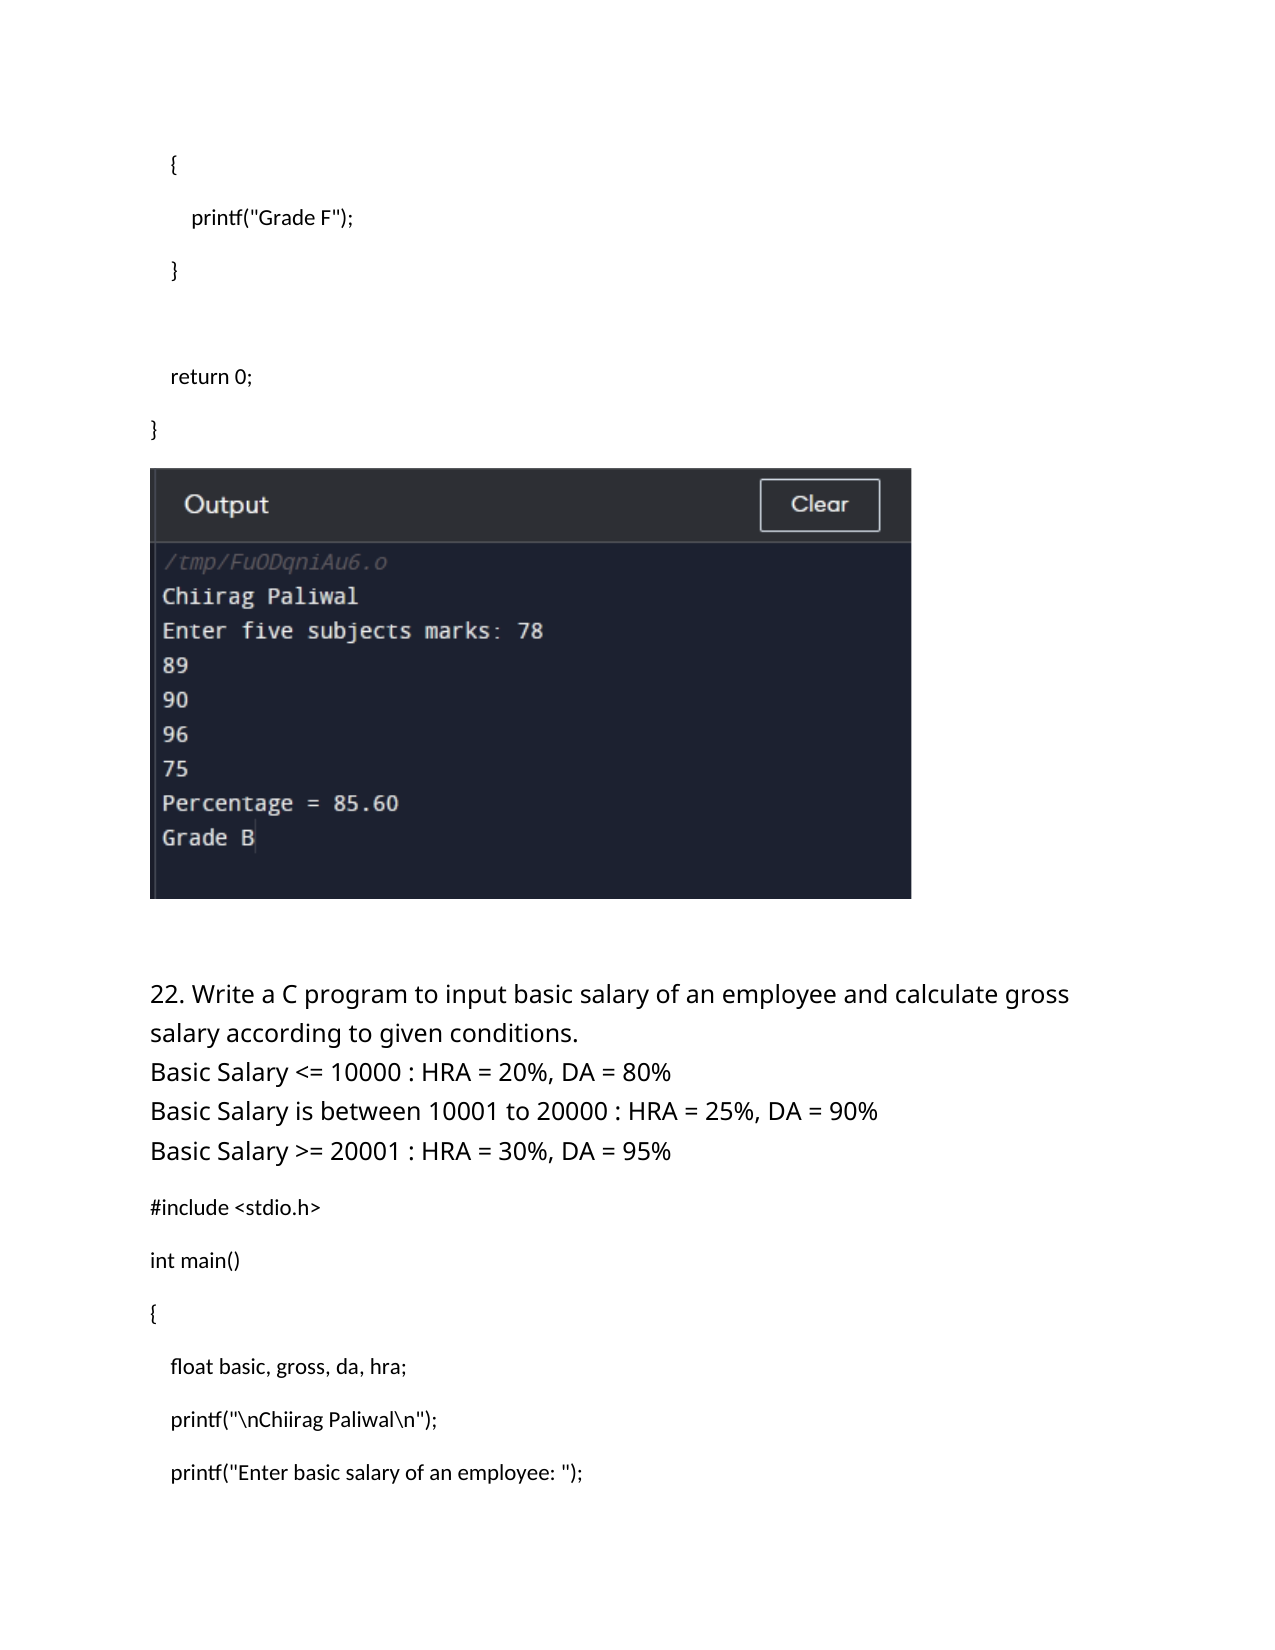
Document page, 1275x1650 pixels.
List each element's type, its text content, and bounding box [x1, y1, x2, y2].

text return 0; [150, 362, 1125, 390]
text 22. Write a C program to input basic salary of an employee and calculate gross salary according to given conditions. Basic Salary <= 10000 : HRA = 20%, DA = 80% Basic Salary is between 10001 to 20000 : HRA = 25%, DA = 90% Basic Salary >= 20001 : HRA = 30%, DA = 95% [150, 977, 1125, 1167]
text { [150, 150, 1125, 178]
text printf("Enter basic salary of an employee: "); [150, 1458, 1125, 1486]
picture [150, 468, 912, 899]
text printf("Grade F"); [150, 203, 1125, 231]
text } [150, 256, 1125, 284]
text printf("\nChiirag Paliwal\n"); [150, 1405, 1125, 1433]
text float basic, gross, da, hra; [150, 1352, 1125, 1380]
text } [150, 415, 1125, 443]
text int main() [150, 1246, 1125, 1274]
text { [150, 1299, 1125, 1327]
text #include <stdio.h> [150, 1193, 1125, 1221]
